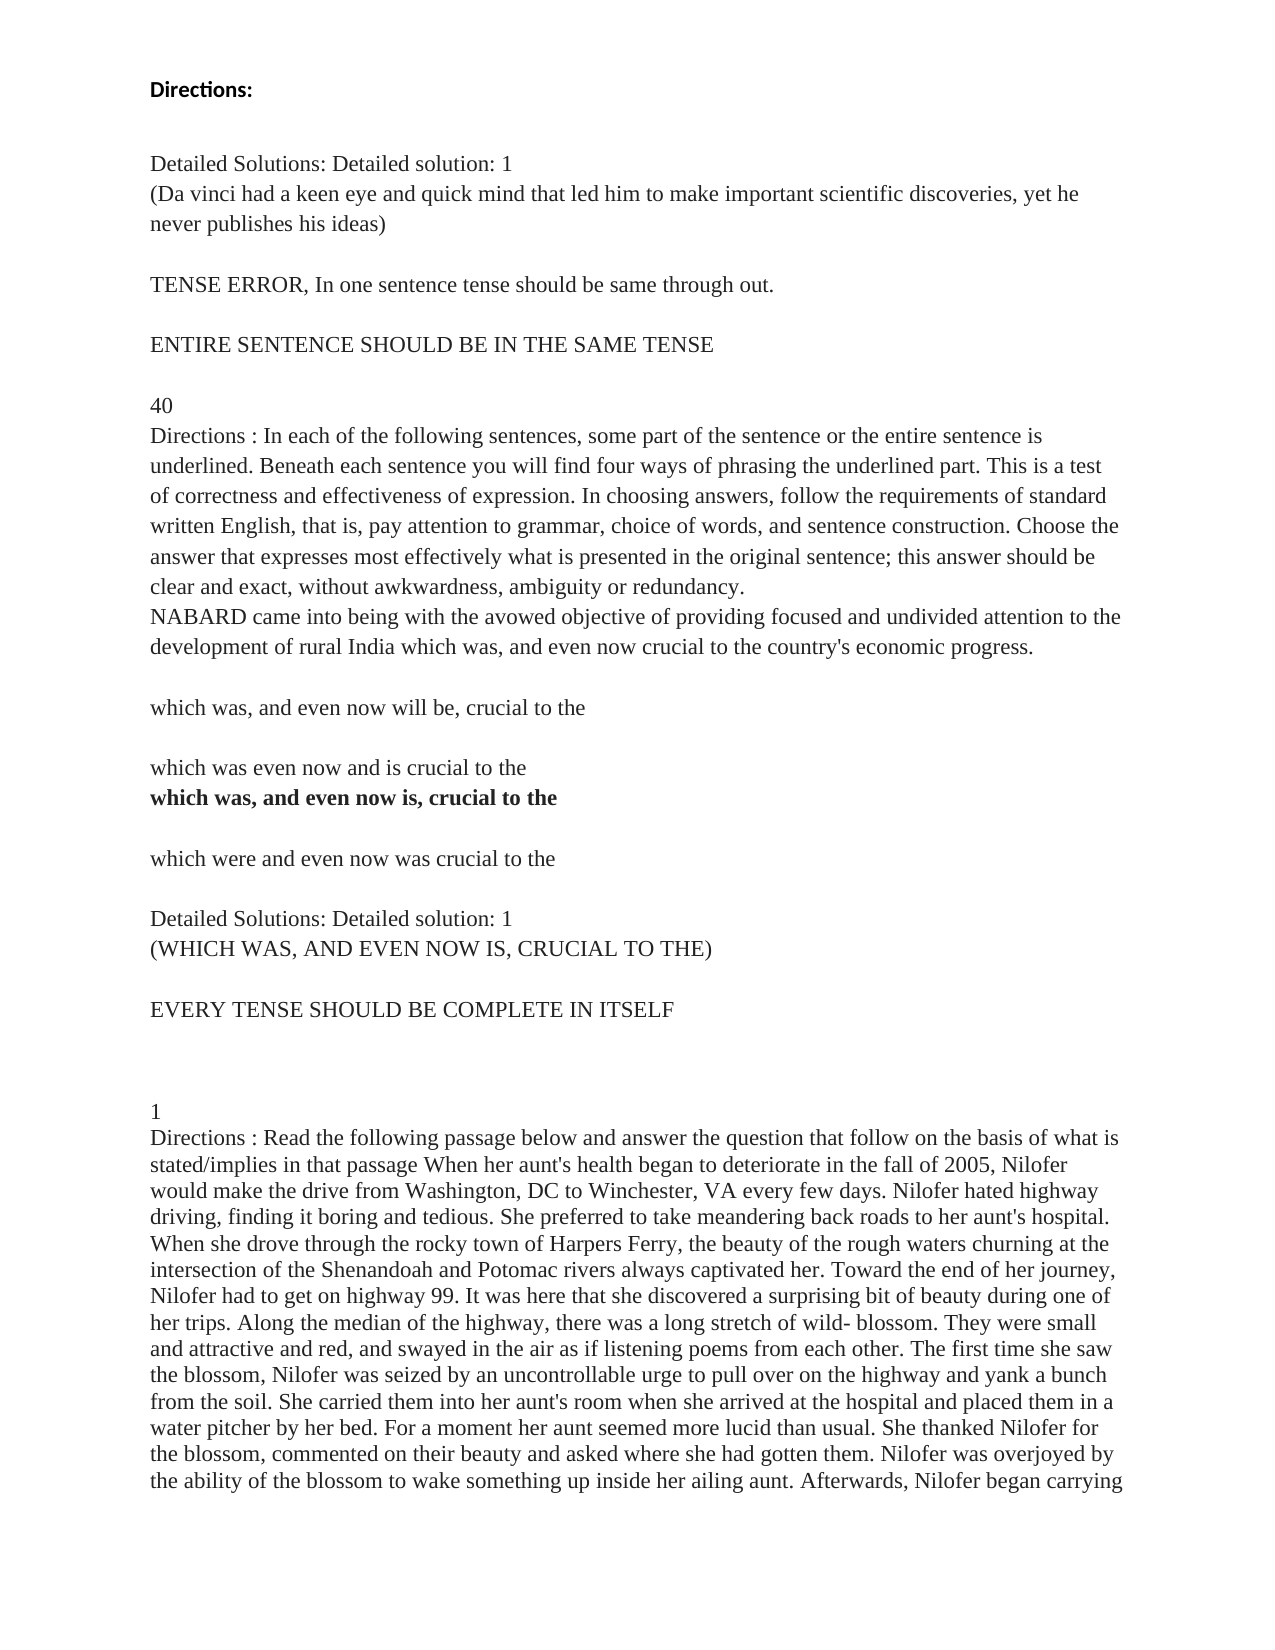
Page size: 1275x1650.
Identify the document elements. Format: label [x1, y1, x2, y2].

text [150, 150, 1125, 1022]
text [150, 1098, 1125, 1493]
